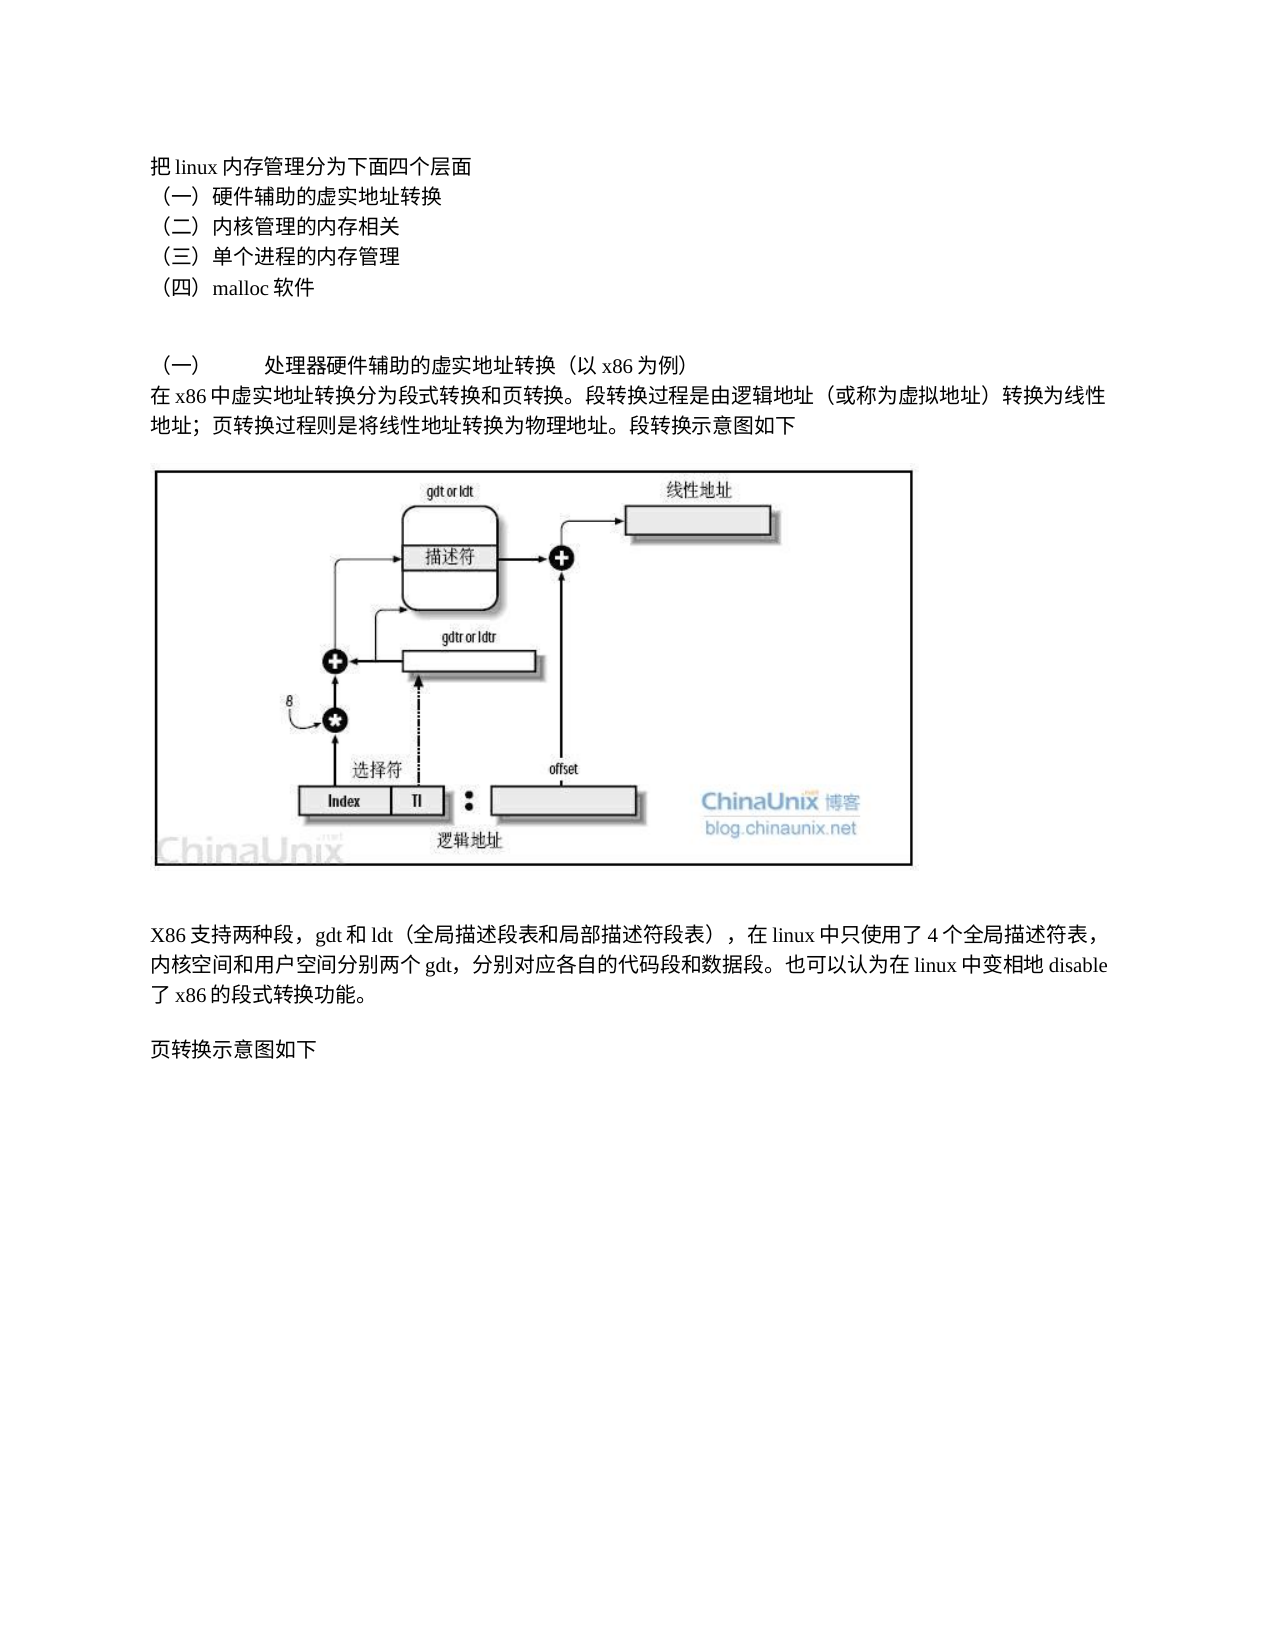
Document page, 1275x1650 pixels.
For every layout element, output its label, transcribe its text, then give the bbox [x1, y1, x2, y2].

text 把linux内存管理分为下面四个层面 [150, 150, 1125, 180]
text （二）内核管理的内存相关 [150, 210, 1125, 241]
text 在x86中虚实地址转换分为段式转换和页转换。段转换过程是由逻辑地址（或称为虚拟地址）转换为线性地址；页转换过程则是将线性地址转换为物理地址。段转换示意图如下 [150, 379, 1125, 440]
text （三）单个进程的内存管理 [150, 241, 1125, 271]
text X86支持两种段，gdt和ldt（全局描述段表和局部描述符段表），在linux中只使用了4个全局描述符表，内核空间和用户空间分别两个gdt，分别对应各自的代码段和数据段。也可以认为在linux中变相地disable了x86的段式转换功能。 [150, 918, 1125, 1009]
picture [150, 463, 919, 871]
text （四）malloc软件 [150, 271, 1125, 301]
text （一）硬件辅助的虚实地址转换 [150, 180, 1125, 210]
text （一） 处理器硬件辅助的虚实地址转换（以x86为例） [150, 349, 1125, 379]
text 页转换示意图如下 [150, 1033, 1125, 1063]
